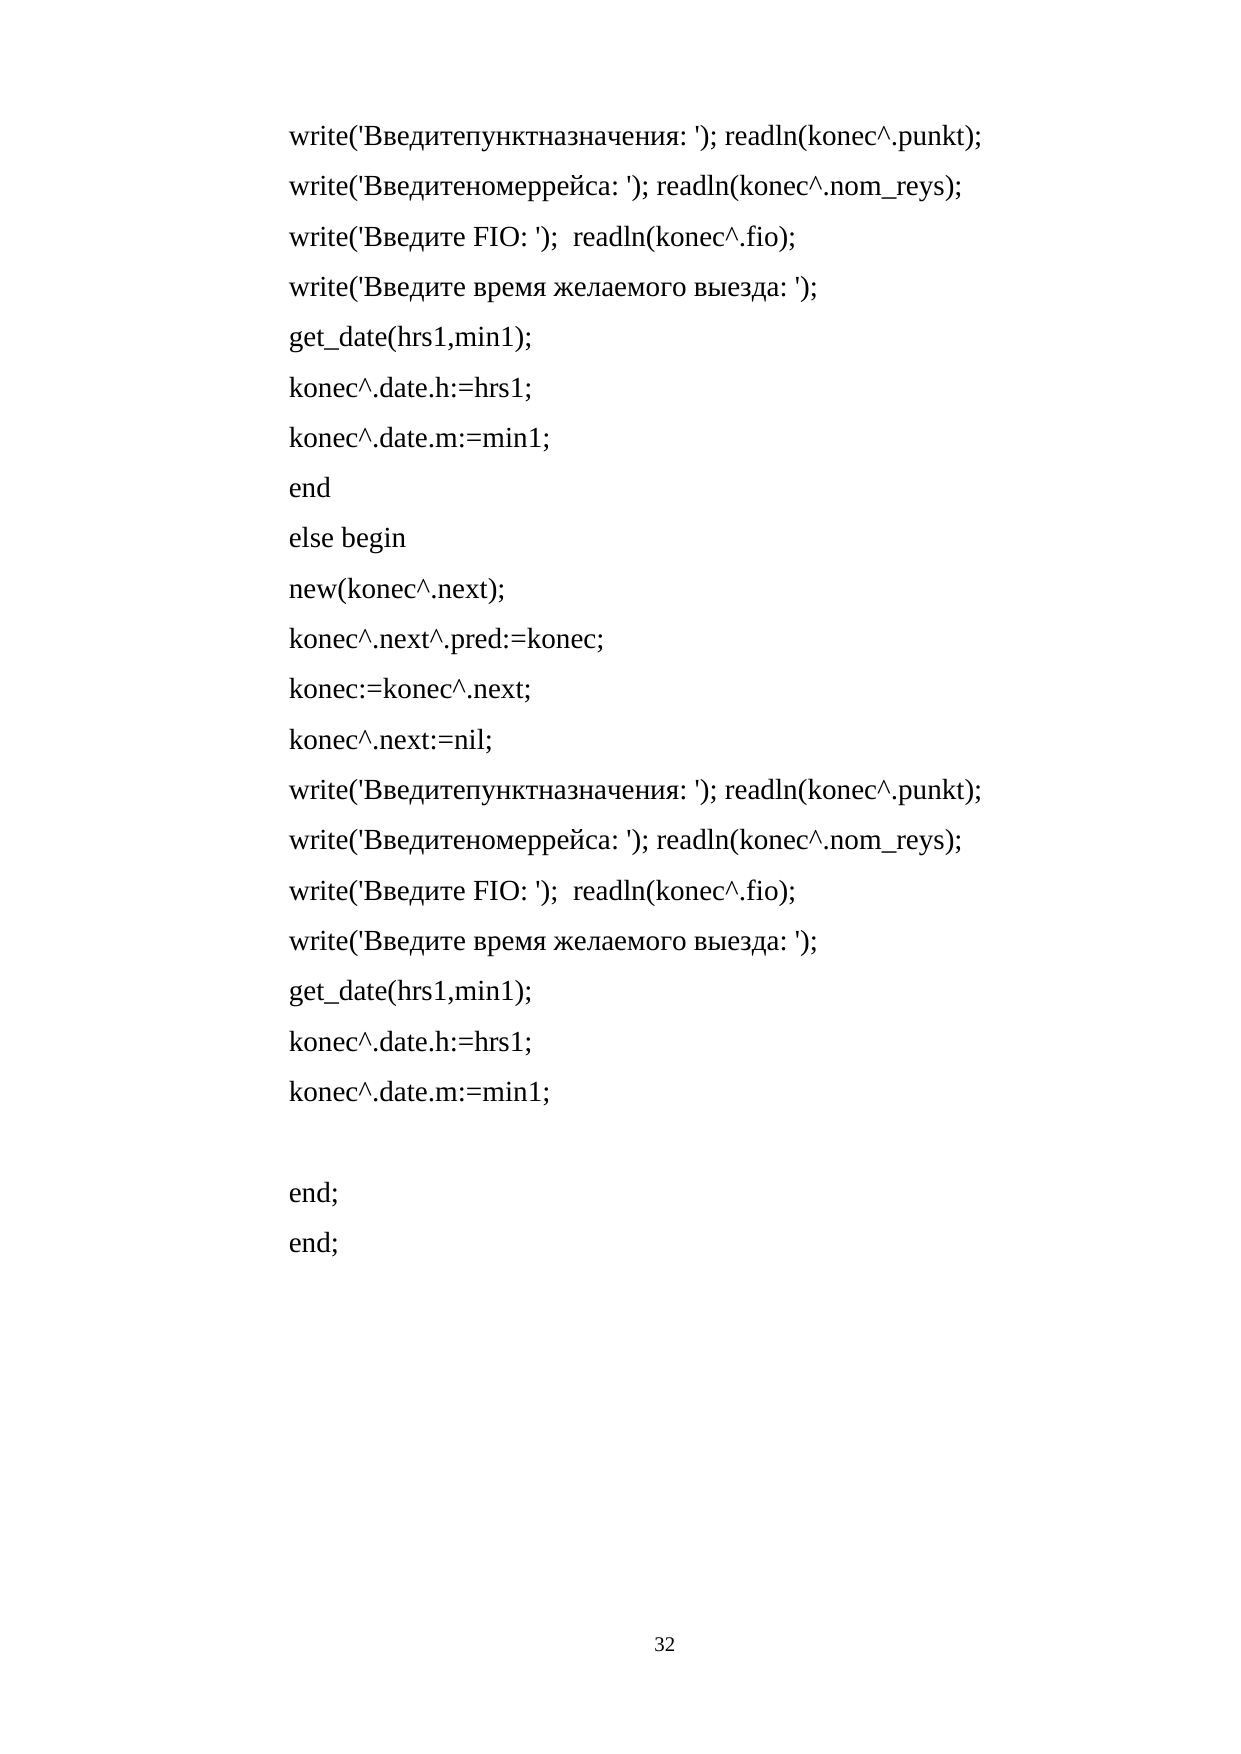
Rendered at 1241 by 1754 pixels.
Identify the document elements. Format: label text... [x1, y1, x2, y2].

list write('Введите FIO: '); readln(konec^.fio); [215, 219, 1152, 252]
list konec:=konec^.next; [215, 672, 1152, 705]
list else begin [215, 521, 1152, 554]
list write('Введите FIO: '); readln(konec^.fio); [215, 873, 1152, 906]
list write('Введитеномеррейса: '); readln(konec^.nom_reys); [215, 822, 1152, 856]
list konec^.next^.pred:=konec; [215, 621, 1152, 655]
list write('Введитепунктназначения: '); readln(konec^.punkt); [215, 772, 1152, 806]
list get_date(hrs1,min1); [215, 973, 1152, 1007]
list konec^.date.m:=min1; [215, 420, 1152, 453]
list write('Введитепунктназначения: '); readln(konec^.punkt); [215, 118, 1152, 152]
list konec^.date.h:=hrs1; [215, 1024, 1152, 1057]
list write('Введитеномеррейса: '); readln(konec^.nom_reys); [215, 168, 1152, 202]
list end; [215, 1225, 1152, 1258]
list write('Введите время желаемого выезда: '); [215, 923, 1152, 957]
list konec^.date.m:=min1; [215, 1074, 1152, 1108]
list write('Введите время желаемого выезда: '); [215, 269, 1152, 303]
list end [215, 470, 1152, 504]
list new(konec^.next); [215, 571, 1152, 604]
list konec^.next:=nil; [215, 722, 1152, 755]
list konec^.date.h:=hrs1; [215, 370, 1152, 403]
list get_date(hrs1,min1); [215, 319, 1152, 353]
list end; [215, 1175, 1152, 1208]
